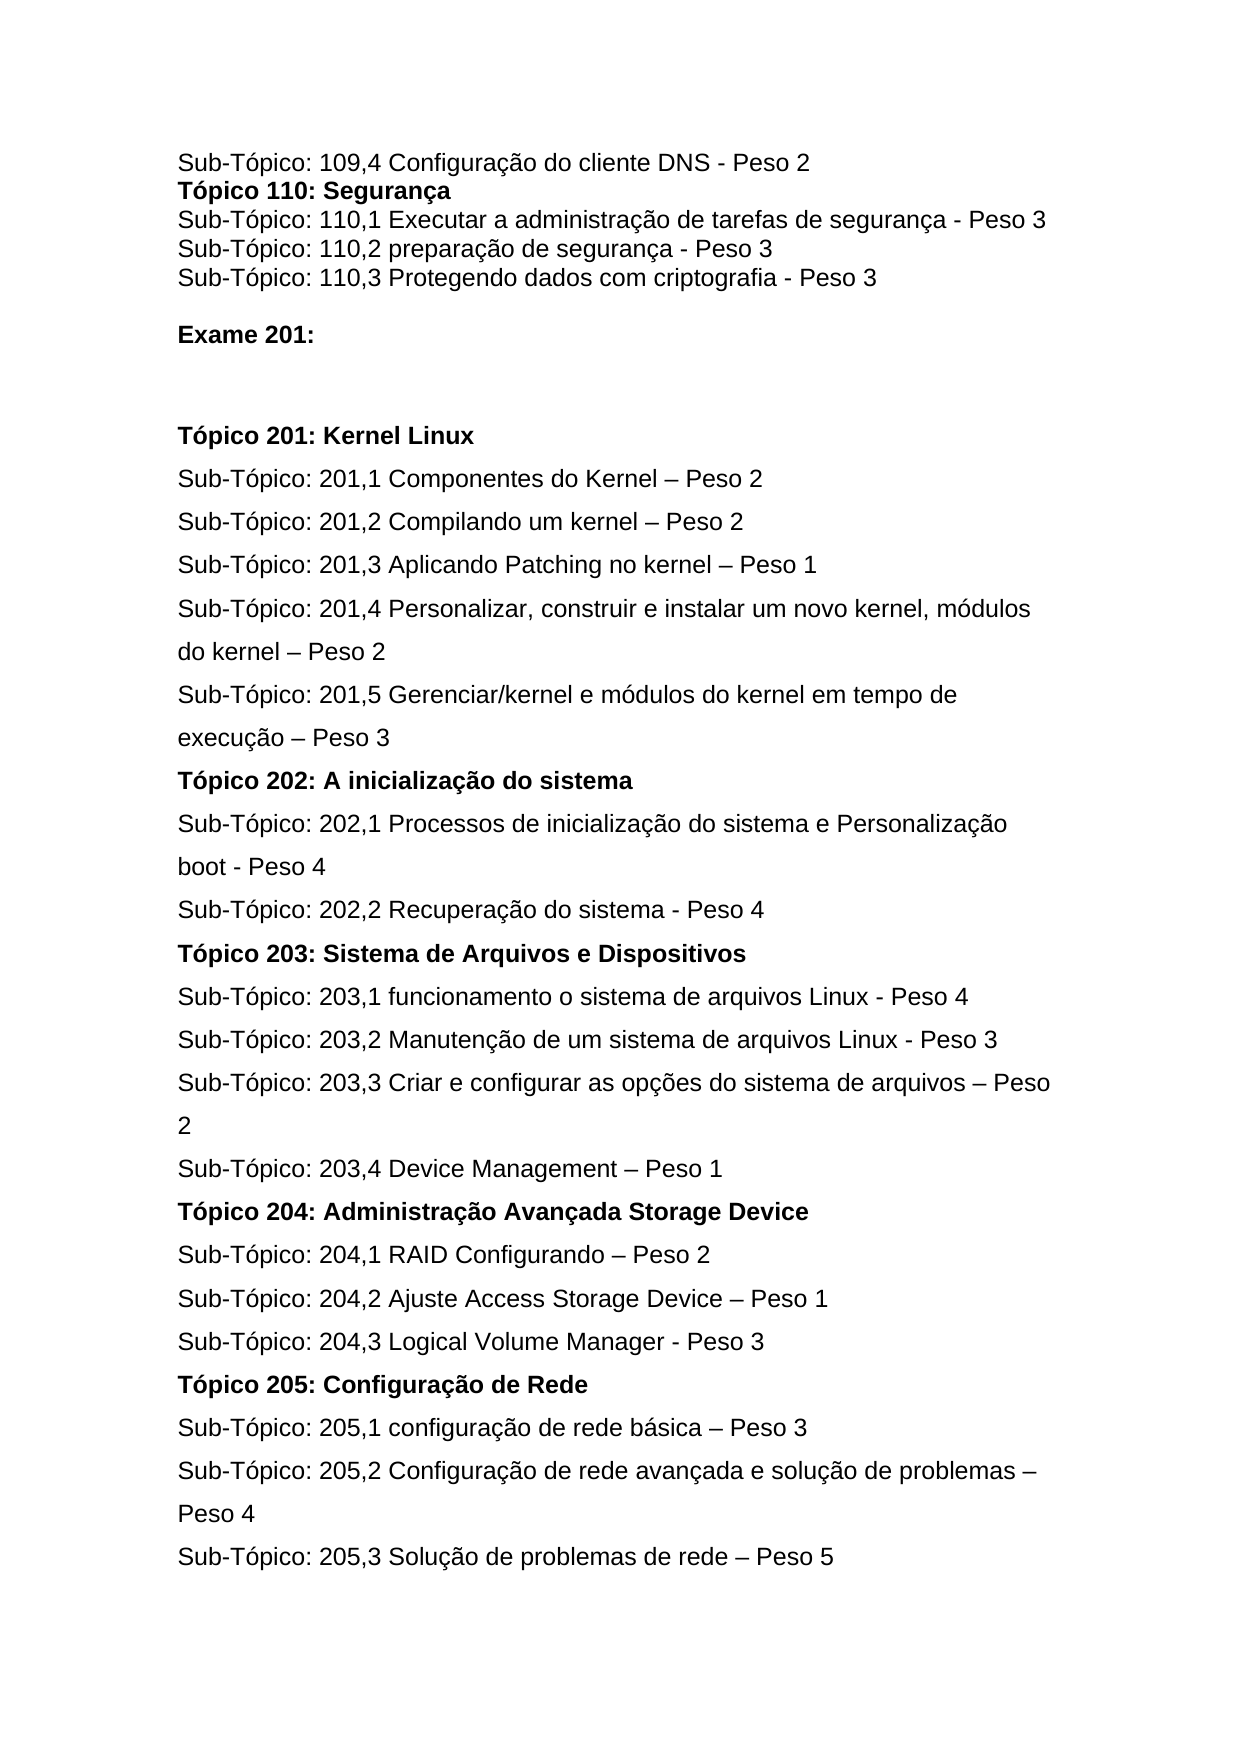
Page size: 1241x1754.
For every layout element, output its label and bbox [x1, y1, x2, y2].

text [177, 148, 1063, 349]
text [177, 378, 1063, 1571]
